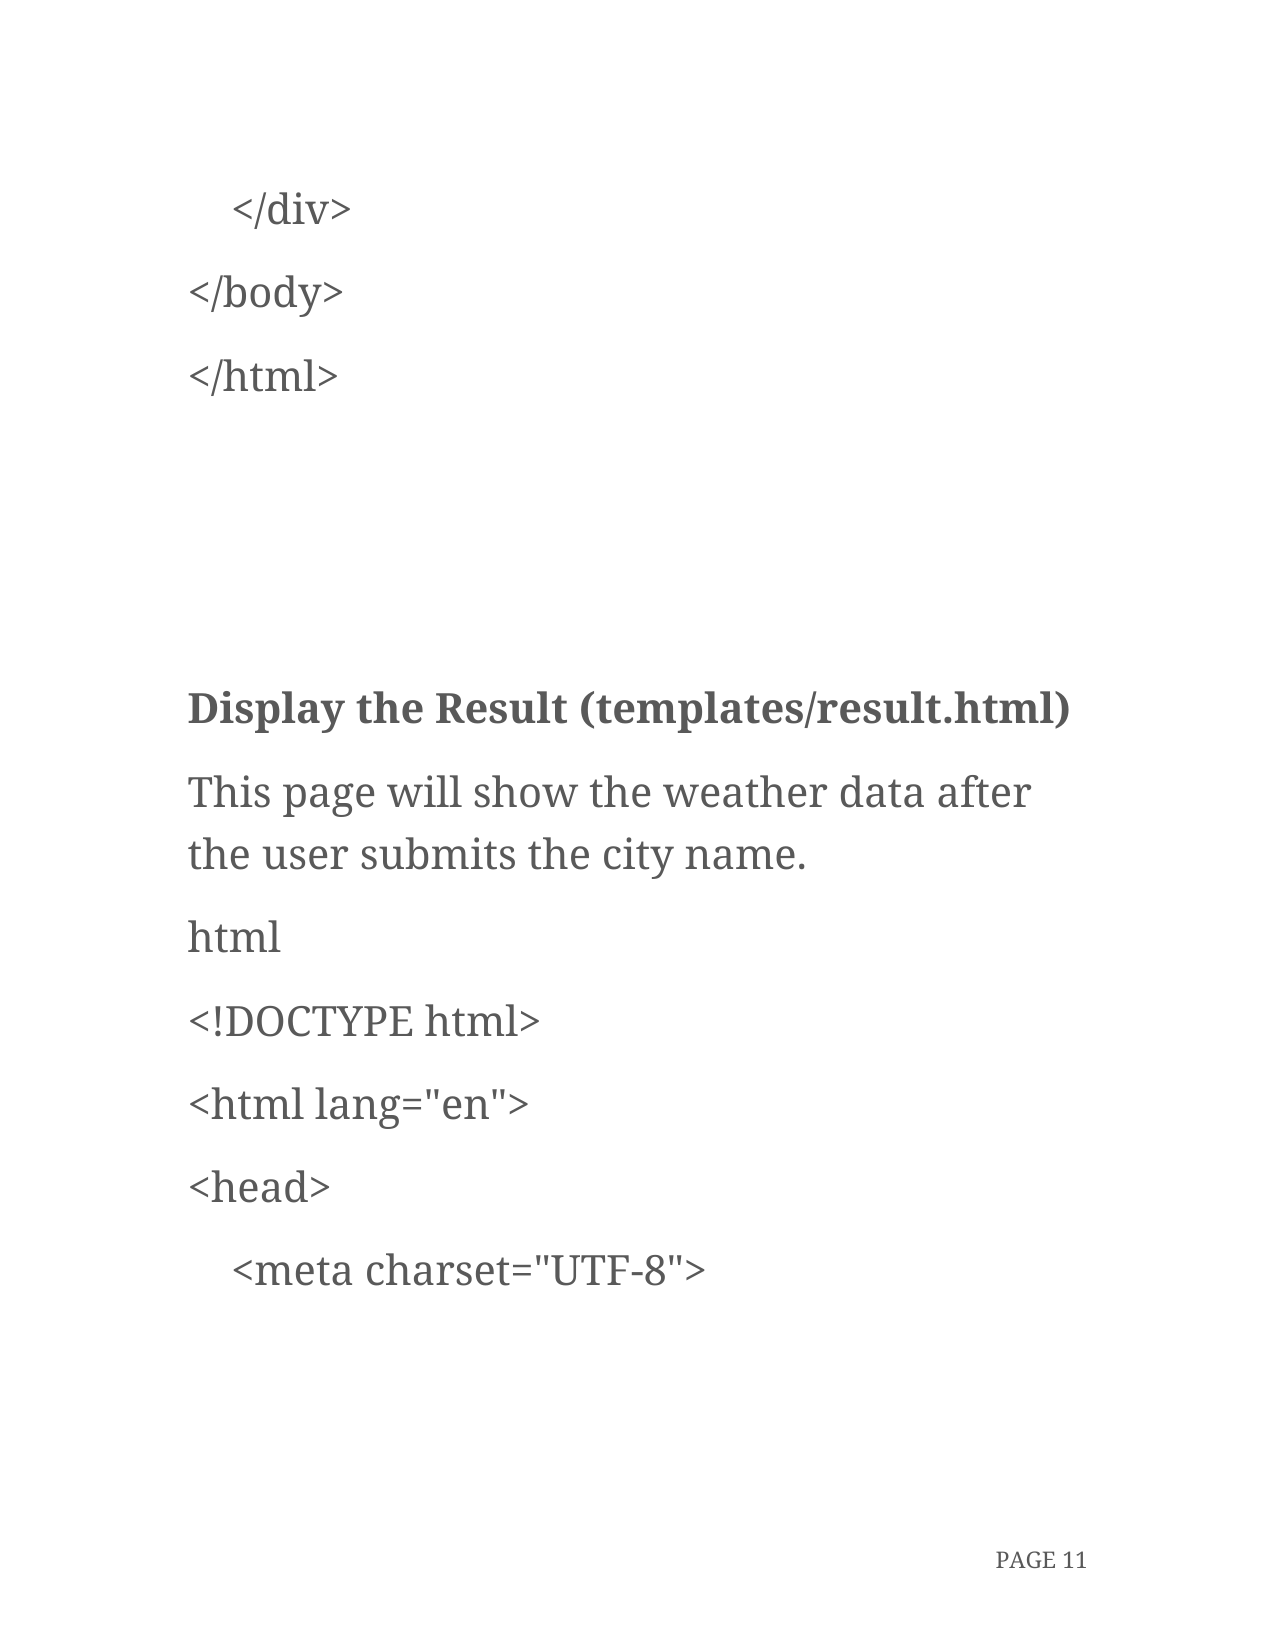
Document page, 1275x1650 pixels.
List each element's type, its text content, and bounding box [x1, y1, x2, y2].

text </html> [187, 346, 1087, 403]
text This page will show the weather data after the user submits the city name. [187, 763, 1087, 882]
text </div> [187, 180, 1087, 237]
text <head> [187, 1158, 1087, 1215]
text <meta charset="UTF-8"> [187, 1241, 1087, 1298]
text html [187, 908, 1087, 965]
text <html lang="en"> [187, 1075, 1087, 1131]
text </body> [187, 263, 1087, 320]
text <!DOCTYPE html> [187, 991, 1087, 1048]
text Display the Result (templates/result.html) [187, 679, 1087, 736]
